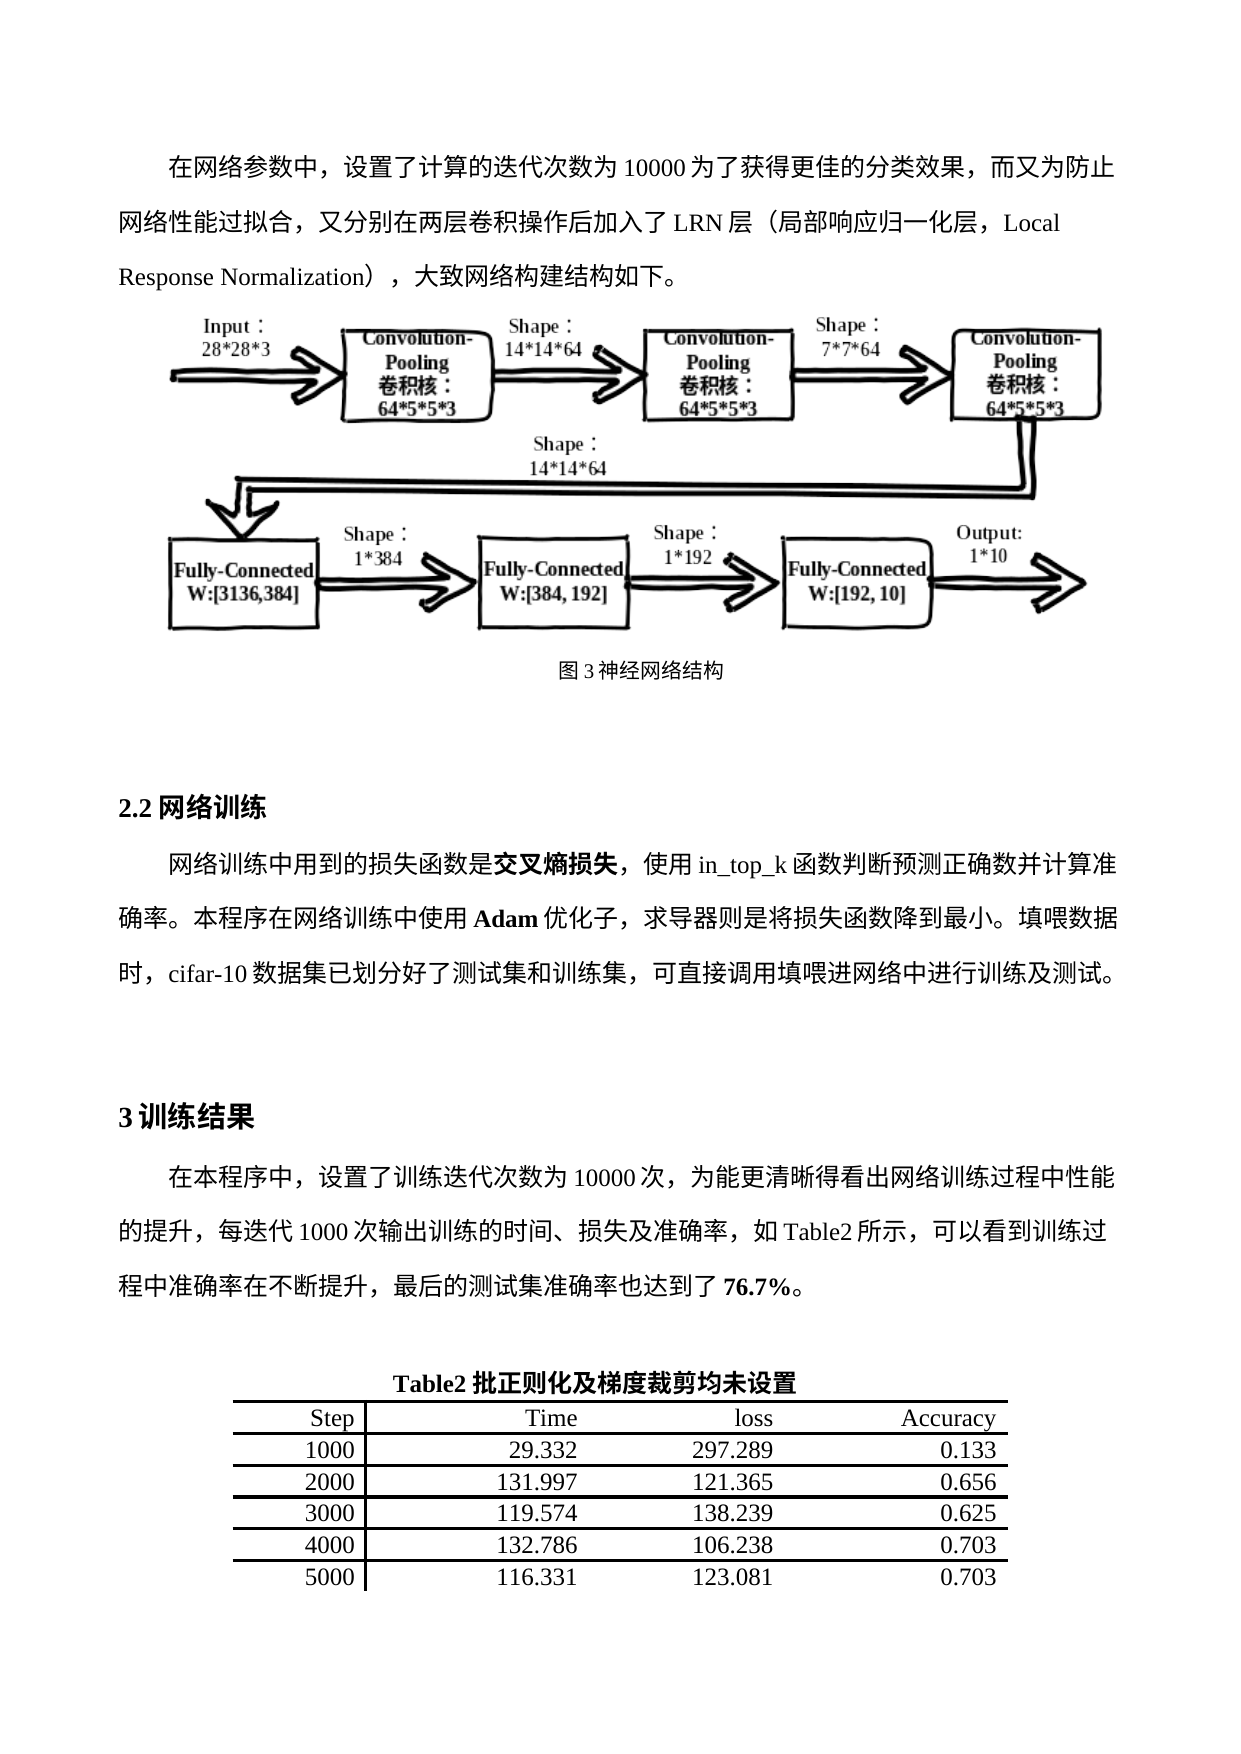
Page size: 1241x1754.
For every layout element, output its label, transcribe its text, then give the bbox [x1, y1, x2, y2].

text 在网络参数中，设置了计算的迭代次数为10000为了获得更佳的分类效果，而又为防止网络性能过拟合，又分别在两层卷积操作后加入了LRN层（局部响应归一化层，Local Response Normalization），大致网络构建结构如下。 [118, 148, 1122, 293]
table_cell 119.574 [367, 1499, 589, 1527]
table_cell 121.365 [589, 1467, 784, 1495]
text 网络训练中用到的损失函数是交叉熵损失，使用in_top_k函数判断预测正确数并计算准确率。本程序在网络训练中使用Adam优化子，求导器则是将损失函数降到最小。填喂数据时，cifar-10数据集已划分好了测试集和训练集，可直接调用填喂进网络中进行训练及测试。 [118, 844, 1122, 989]
text 3训练结果 [118, 1094, 1122, 1136]
table_cell 2000 [233, 1467, 364, 1495]
text 2.2 网络训练 [118, 786, 1122, 825]
table_cell 116.331 [367, 1562, 589, 1591]
table_cell 0.703 [784, 1530, 1007, 1559]
table_cell 106.238 [589, 1530, 784, 1559]
table_cell 0.625 [784, 1499, 1007, 1527]
table_cell 0.133 [784, 1435, 1007, 1463]
table_cell 1000 [233, 1435, 364, 1463]
text 图 3 神经网络结构 [118, 654, 1122, 684]
table_cell 123.081 [589, 1562, 784, 1591]
table_cell 132.786 [367, 1530, 589, 1559]
table_cell 29.332 [367, 1435, 589, 1463]
table_cell 4000 [233, 1530, 364, 1559]
table_header Table2 批正则化及梯度裁剪均未设置 [233, 1364, 1007, 1400]
text 在本程序中，设置了训练迭代次数为10000次，为能更清晰得看出网络训练过程中性能的提升，每迭代1000次输出训练的时间、损失及准确率，如Table2所示，可以看到训练过程中准确率在不断提升，最后的测试集准确率也达到了76.7%。 [118, 1157, 1122, 1302]
table_cell 0.703 [784, 1562, 1007, 1591]
table_cell 297.289 [589, 1435, 784, 1463]
table_cell loss [589, 1403, 784, 1432]
table_cell 0.656 [784, 1467, 1007, 1495]
table_cell 138.239 [589, 1499, 784, 1527]
table_cell 3000 [233, 1499, 364, 1527]
table_cell Accuracy [784, 1403, 1007, 1432]
table_cell 131.997 [367, 1467, 589, 1495]
table_cell Step [233, 1403, 364, 1432]
table_cell Time [367, 1403, 589, 1432]
table_cell 5000 [233, 1562, 364, 1591]
